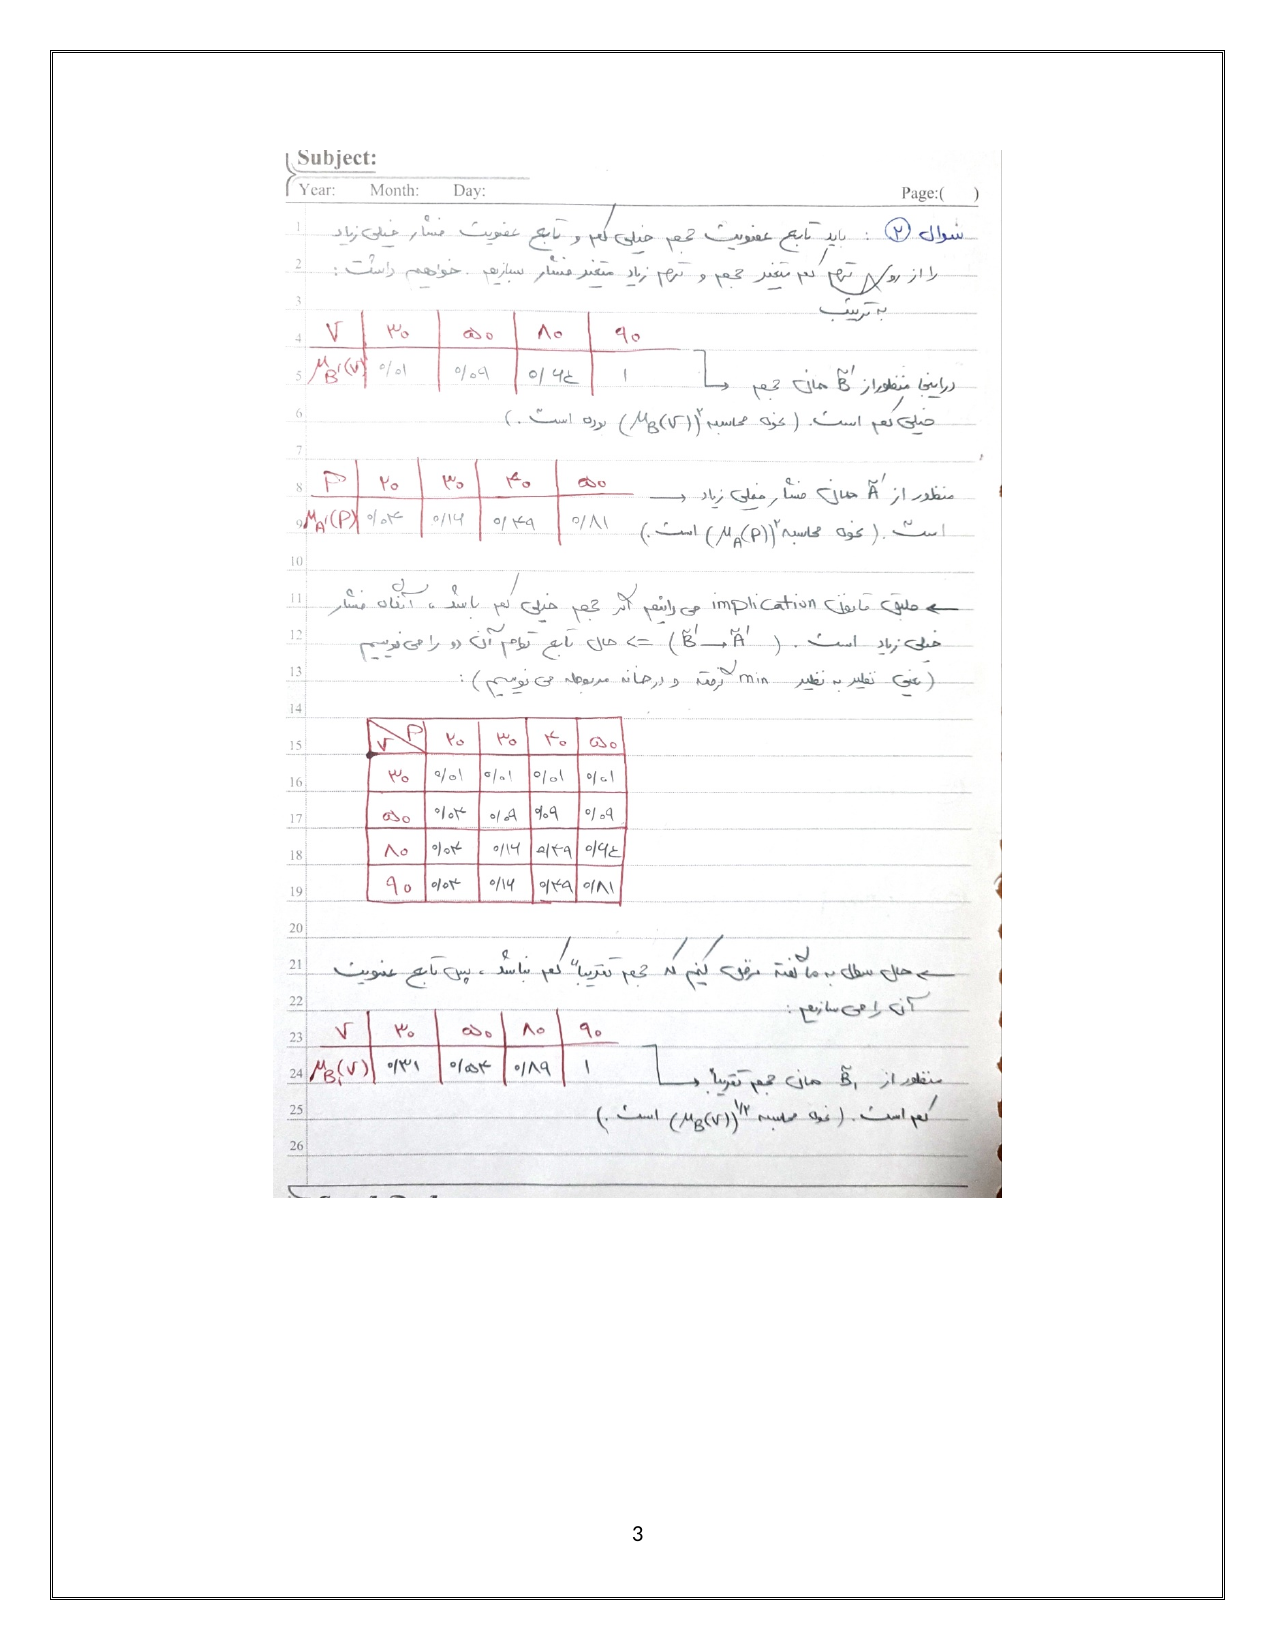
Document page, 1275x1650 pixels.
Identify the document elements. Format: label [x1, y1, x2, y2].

picture [273, 150, 1002, 1198]
